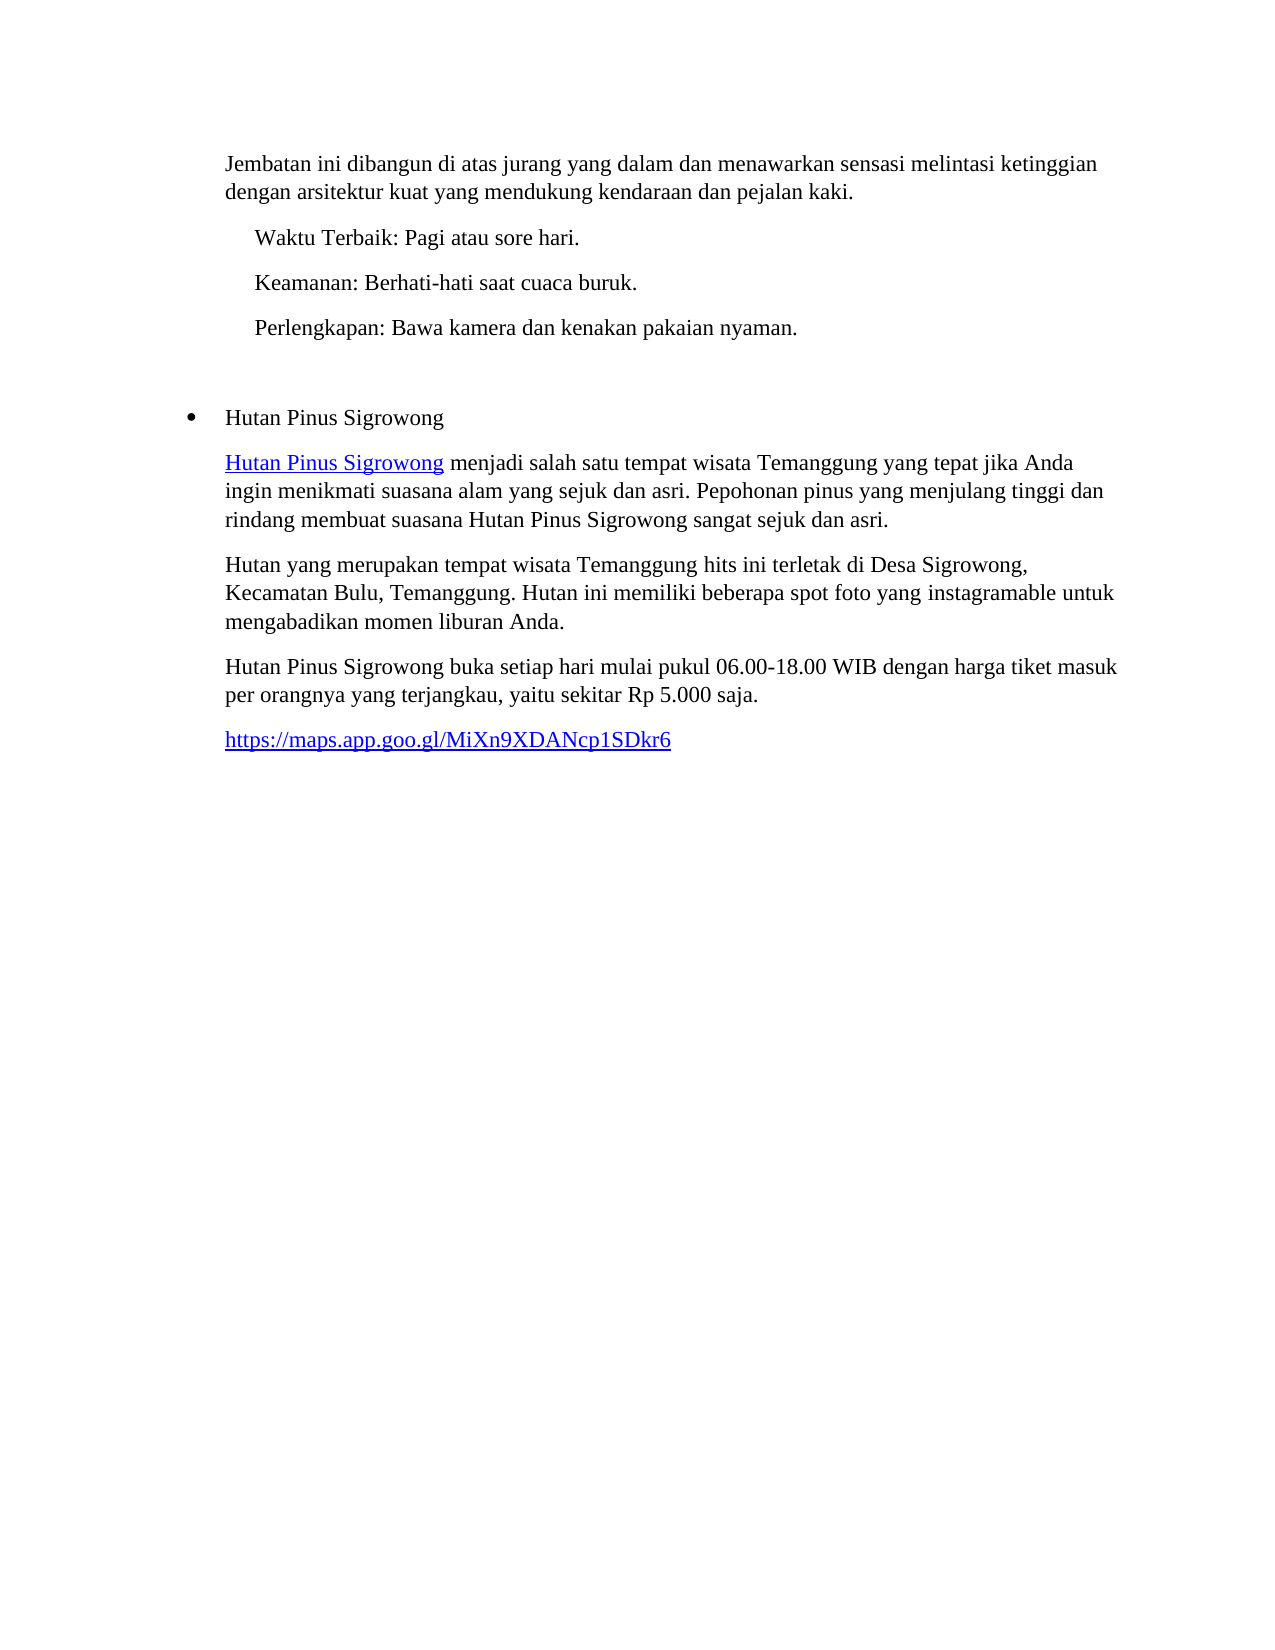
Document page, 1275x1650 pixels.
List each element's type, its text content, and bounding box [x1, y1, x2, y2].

text Hutan Pinus Sigrowong menjadi salah satu tempat wisata Temanggung yang tepat jika Anda ingin menikmati suasana alam yang sejuk dan asri. Pepohonan pinus yang menjulang tinggi dan rindang membuat suasana Hutan Pinus Sigrowong sangat sejuk dan asri. [225, 449, 1125, 532]
list Hutan Pinus Sigrowong [187, 404, 1125, 430]
text  Waktu Terbaik: Pagi atau sore hari. [225, 223, 1125, 250]
text Hutan yang merupakan tempat wisata Temanggung hits ini terletak di Desa Sigrowong, Kecamatan Bulu, Temanggung. Hutan ini memiliki beberapa spot foto yang instagramable untuk mengabadikan momen liburan Anda. [225, 551, 1125, 634]
list Jembatan ini dibangun di atas jurang yang dalam dan menawarkan sensasi melintasi ketinggian dengan arsitektur kuat yang mendukung kendaraan dan pejalan kaki. [225, 150, 1125, 205]
text Hutan Pinus Sigrowong buka setiap hari mulai pukul 06.00-18.00 WIB dengan harga tiket masuk per orangnya yang terjangkau, yaitu sekitar Rp 5.000 saja. [225, 653, 1125, 708]
text  Perlengkapan: Bawa kamera dan kenakan pakaian nyaman. [225, 314, 1125, 340]
text https://maps.app.goo.gl/MiXn9XDANcp1SDkr6 [225, 727, 1125, 753]
text  Keamanan: Berhati-hati saat cuaca buruk. [225, 269, 1125, 295]
